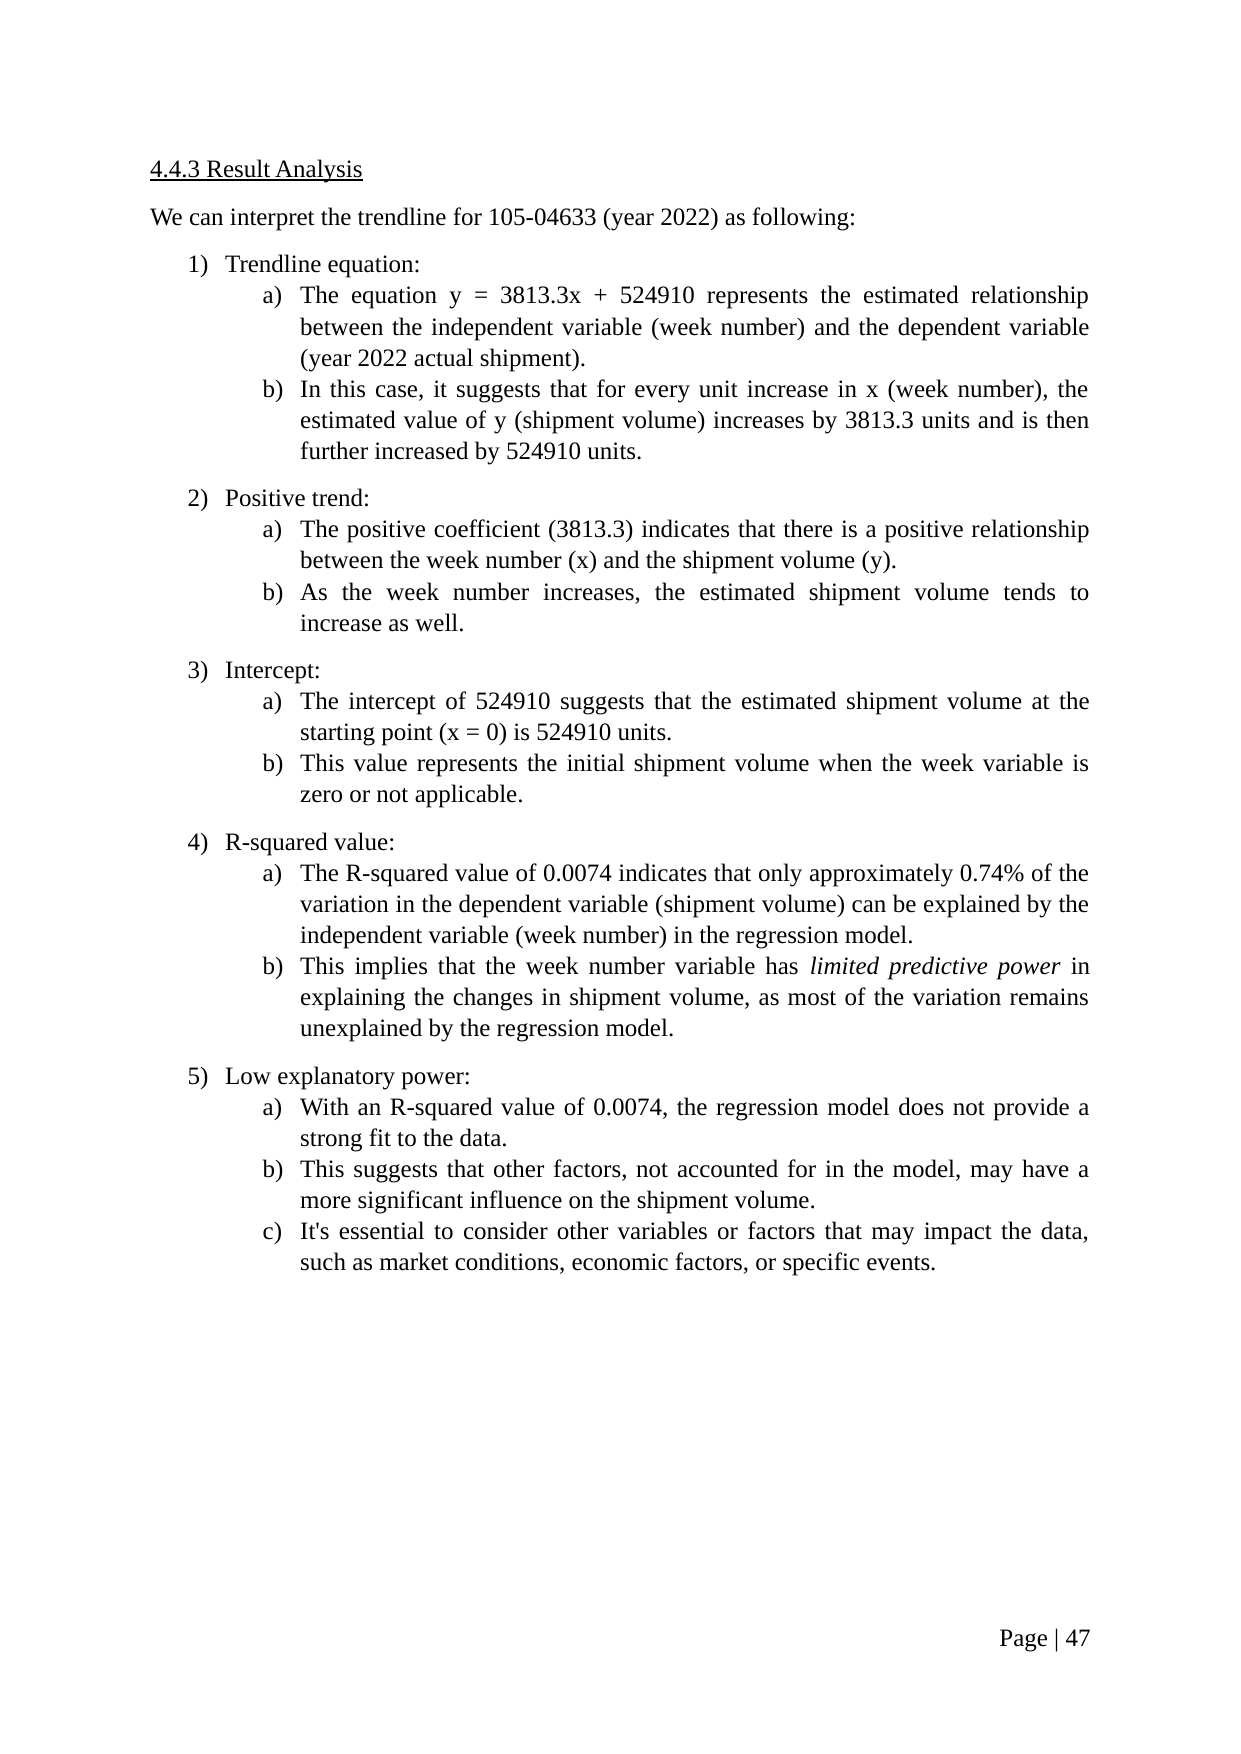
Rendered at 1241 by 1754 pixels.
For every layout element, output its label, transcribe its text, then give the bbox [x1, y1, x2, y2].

text We can interpret the trendline for 105-04633 (year 2022) as following: [150, 202, 1090, 231]
list The R-squared value of 0.0074 indicates that only approximately 0.74% of the variation in the dependent variable (shipment volume) can be explained by the independent variable (week number) in the regression model. [262, 858, 1090, 949]
list This implies that the week number variable has limited predictive power in explaining the changes in shipment volume, as most of the variation remains unexplained by the regression model. [262, 951, 1090, 1042]
list Intercept: [187, 655, 1090, 684]
list Low explanatory power: [187, 1061, 1090, 1090]
list Positive trend: [187, 483, 1090, 512]
list The positive coefficient (3813.3) indicates that there is a positive relationship between the week number (x) and the shipment volume (y). [262, 514, 1090, 574]
list As the week number increases, the estimated shipment volume tends to increase as well. [262, 577, 1090, 636]
list This value represents the initial shipment volume when the week variable is zero or not applicable. [262, 748, 1090, 808]
list The equation y = 3813.3x + 524910 represents the estimated relationship between the independent variable (week number) and the dependent variable (year 2022 actual shipment). [262, 281, 1090, 371]
list It's essential to consider other variables or factors that may impact the data, such as market conditions, economic factors, or specific events. [262, 1216, 1090, 1276]
list This suggests that other factors, not accounted for in the model, may have a more significant influence on the shipment volume. [262, 1154, 1090, 1214]
list The intercept of 524910 suggests that the estimated shipment volume at the starting point (x = 0) is 524910 units. [262, 686, 1090, 746]
list With an R-squared value of 0.0074, the regression model does not provide a strong fit to the data. [262, 1092, 1090, 1152]
list Trendline equation: [187, 249, 1090, 278]
list R-squared value: [187, 827, 1090, 856]
list In this case, it suggests that for every unit increase in x (week number), the estimated value of y (shipment volume) increases by 3813.3 units and is then further increased by 524910 units. [262, 374, 1090, 464]
subtitle 4.4.3 Result Analysis [150, 154, 1090, 183]
